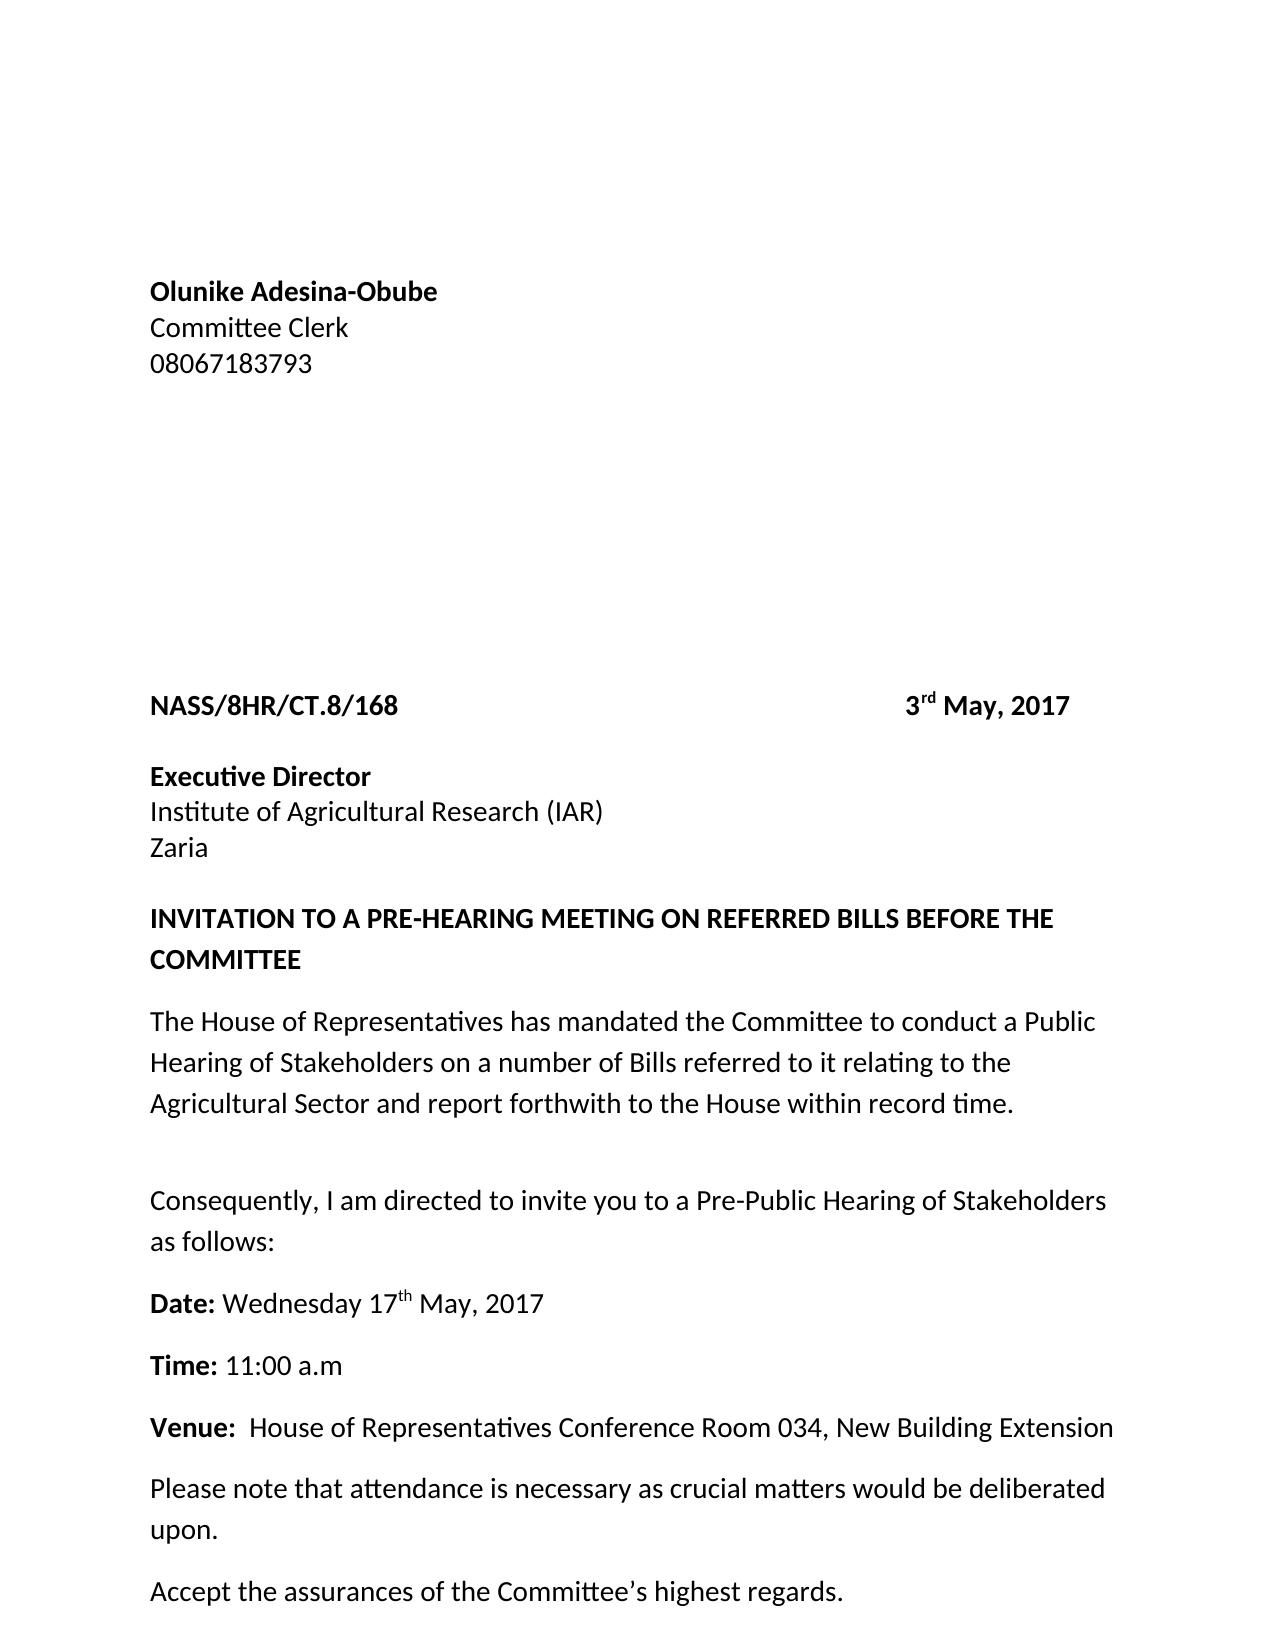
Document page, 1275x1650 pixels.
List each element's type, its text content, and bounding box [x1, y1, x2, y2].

text Zaria [150, 829, 1125, 865]
text Consequently, I am directed to invite you to a Pre-Public Hearing of Stakeholders as follows: [150, 1182, 1125, 1259]
text Time: 11:00 a.m [150, 1347, 1125, 1382]
text Venue: House of Representatives Conference Room 034, New Building Extension [150, 1409, 1125, 1444]
text NASS/8HR/CT.8/168 3rd May, 2017 [150, 687, 1125, 722]
text Accept the assurances of the Committee’s highest regards. [150, 1573, 1125, 1609]
text Please note that attendance is necessary as crucial matters would be deliberated upon. [150, 1470, 1125, 1547]
text INVITATION TO A PRE-HEARING MEETING ON REFERRED BILLS BEFORE THE COMMITTEE [150, 900, 1125, 977]
text Committee Clerk [150, 309, 1125, 345]
text Olunike Adesina-Obube [150, 273, 1125, 309]
text 08067183793 [150, 345, 1125, 380]
text Executive Director [150, 758, 1125, 793]
text Date: Wednesday 17th May, 2017 [150, 1285, 1125, 1321]
text The House of Representatives has mandated the Committee to conduct a Public Hearing of Stakeholders on a number of Bills referred to it relating to the Agricultural Sector and report forthwith to the House within record time. [150, 1003, 1125, 1121]
text Institute of Agricultural Research (IAR) [150, 793, 1125, 829]
